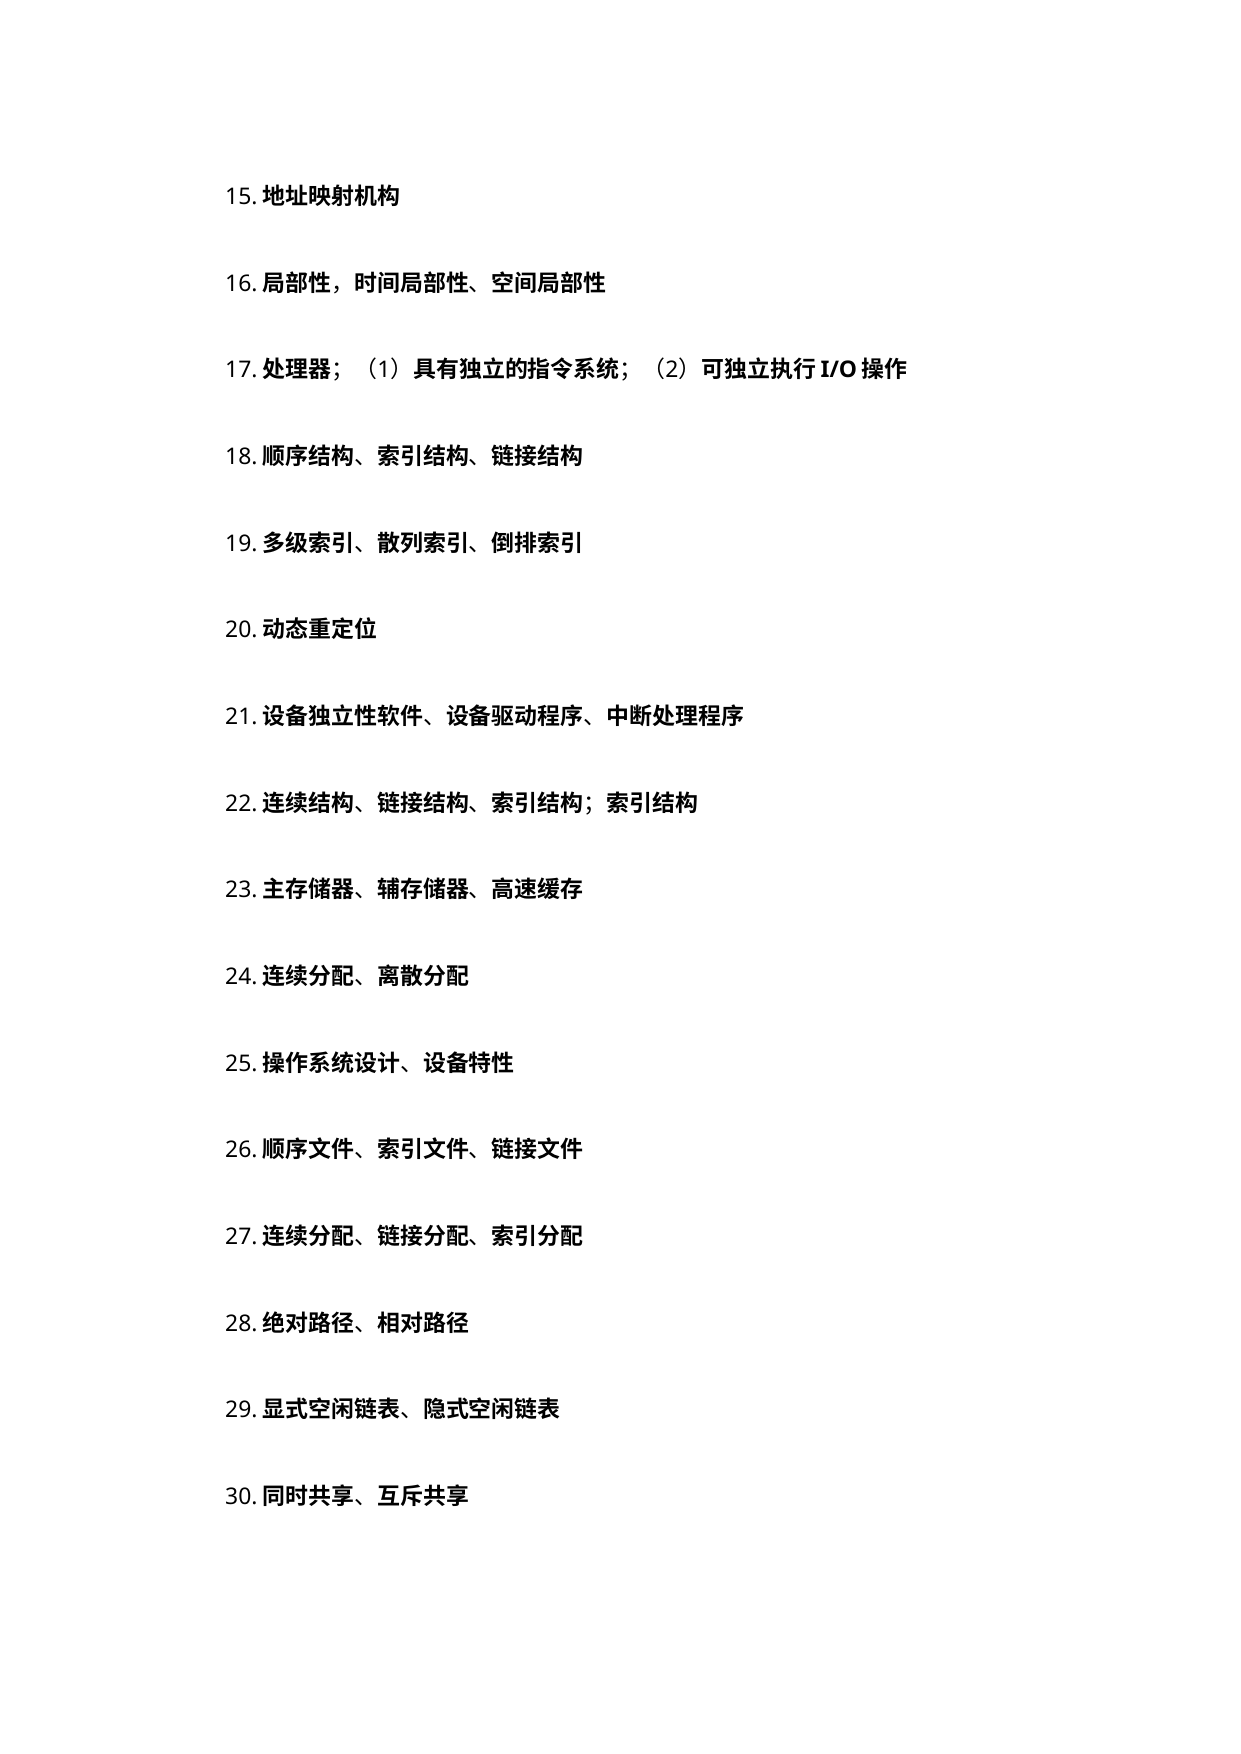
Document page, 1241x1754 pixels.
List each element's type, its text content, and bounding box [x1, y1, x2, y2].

list 处理器；（1）具有独立的指令系统；（2）可独立执行I/O操作 [225, 335, 1053, 400]
list 地址映射机构 [225, 162, 1053, 227]
list 动态重定位 [225, 595, 1053, 660]
list 连续结构、链接结构、索引结构；索引结构 [225, 769, 1053, 834]
list 多级索引、散列索引、倒排索引 [225, 509, 1053, 574]
list 顺序文件、索引文件、链接文件 [225, 1115, 1053, 1180]
list 连续分配、离散分配 [225, 942, 1053, 1007]
list 同时共享、互斥共享 [225, 1462, 1053, 1527]
list 显式空闲链表、隐式空闲链表 [225, 1375, 1053, 1440]
list 设备独立性软件、设备驱动程序、中断处理程序 [225, 682, 1053, 747]
list 局部性，时间局部性、空间局部性 [225, 249, 1053, 314]
list 操作系统设计、设备特性 [225, 1029, 1053, 1094]
list 连续分配、链接分配、索引分配 [225, 1202, 1053, 1267]
list 顺序结构、索引结构、链接结构 [225, 422, 1053, 487]
list 绝对路径、相对路径 [225, 1289, 1053, 1354]
list 主存储器、辅存储器、高速缓存 [225, 855, 1053, 920]
